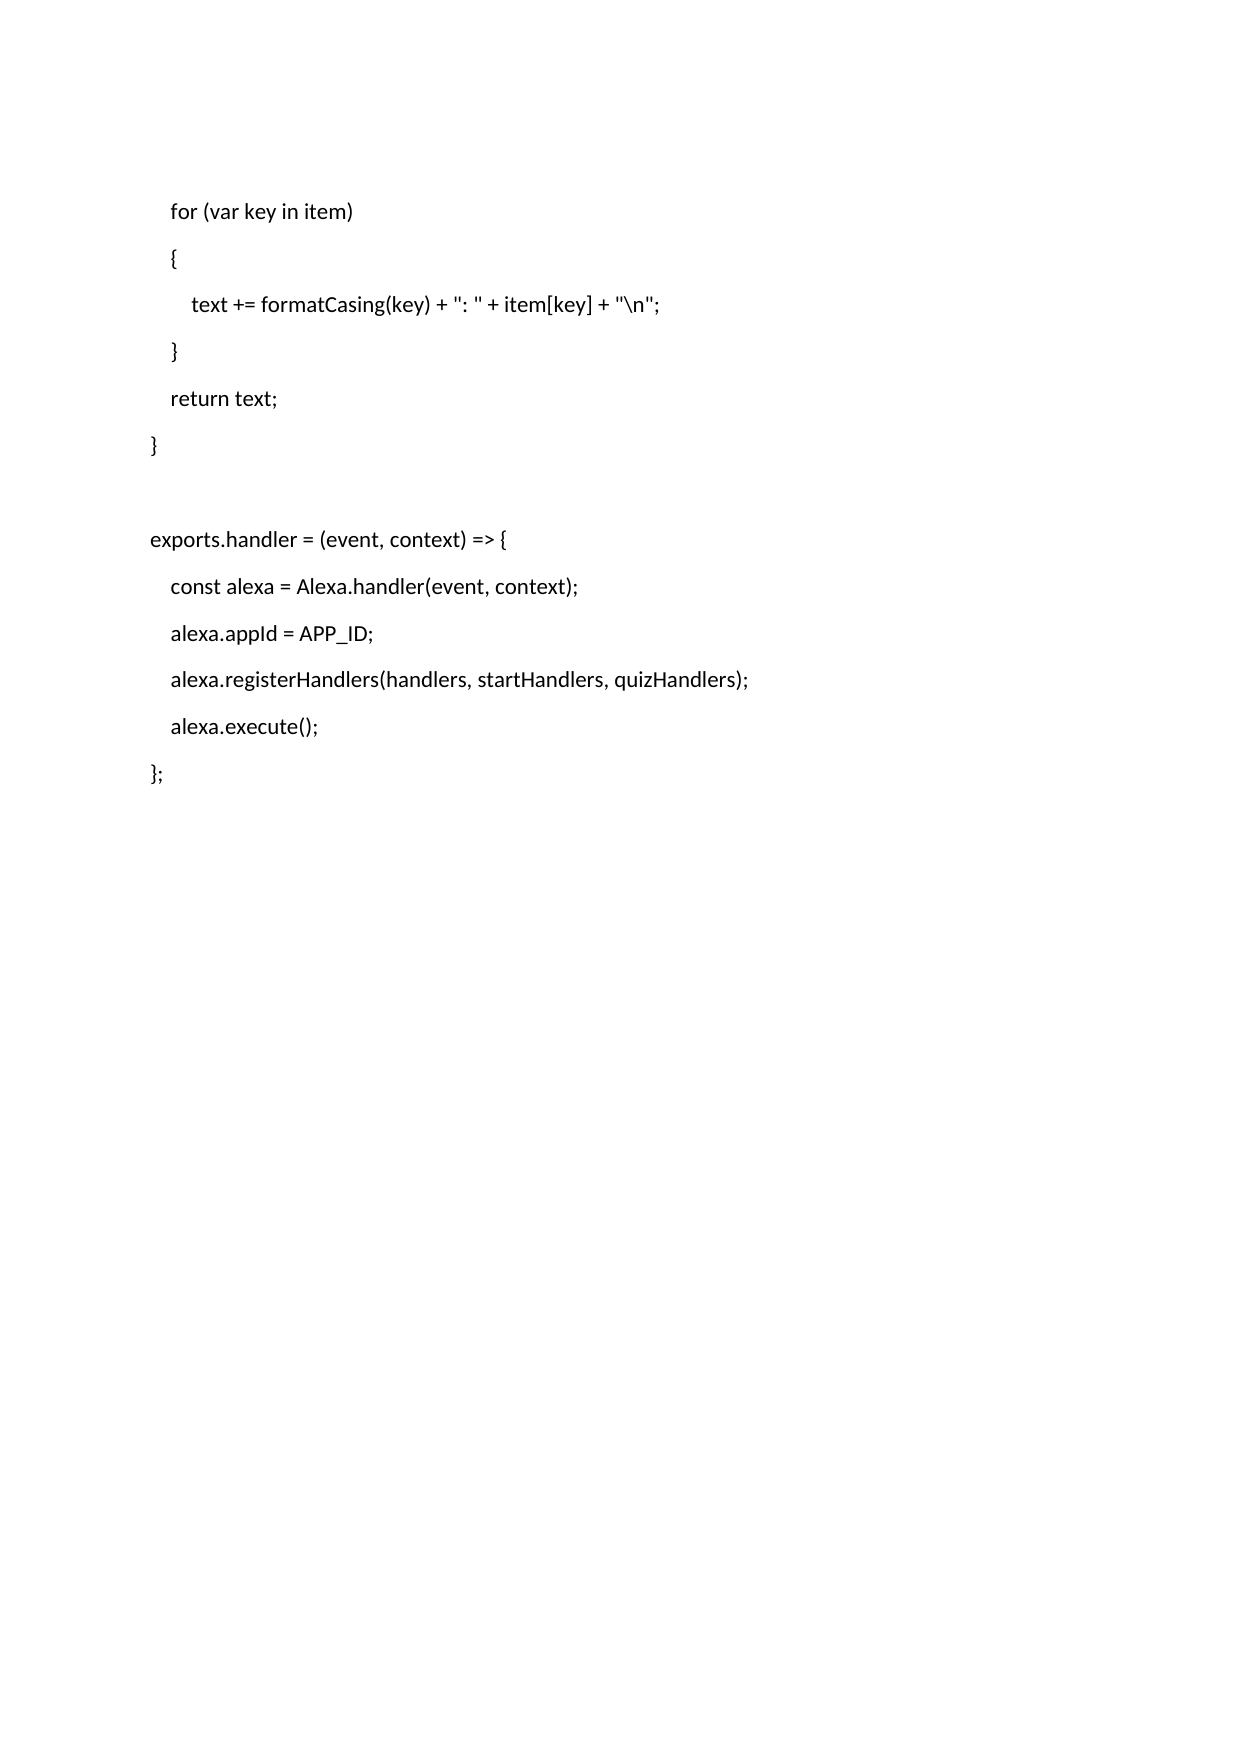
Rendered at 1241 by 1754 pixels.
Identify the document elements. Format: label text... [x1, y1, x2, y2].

text }; [150, 759, 1090, 787]
text text += formatCasing(key) + ": " + item[key] + "\n"; [150, 291, 1090, 319]
text alexa.execute(); [150, 712, 1090, 741]
text } [150, 431, 1090, 459]
text alexa.registerHandlers(handlers, startHandlers, quizHandlers); [150, 666, 1090, 694]
text return text; [150, 384, 1090, 412]
text { [150, 244, 1090, 272]
text const alexa = Alexa.handler(event, context); [150, 572, 1090, 600]
text for (var key in item) [150, 197, 1090, 225]
text alexa.appId = APP_ID; [150, 619, 1090, 647]
text exports.handler = (event, context) => { [150, 525, 1090, 553]
text } [150, 337, 1090, 366]
